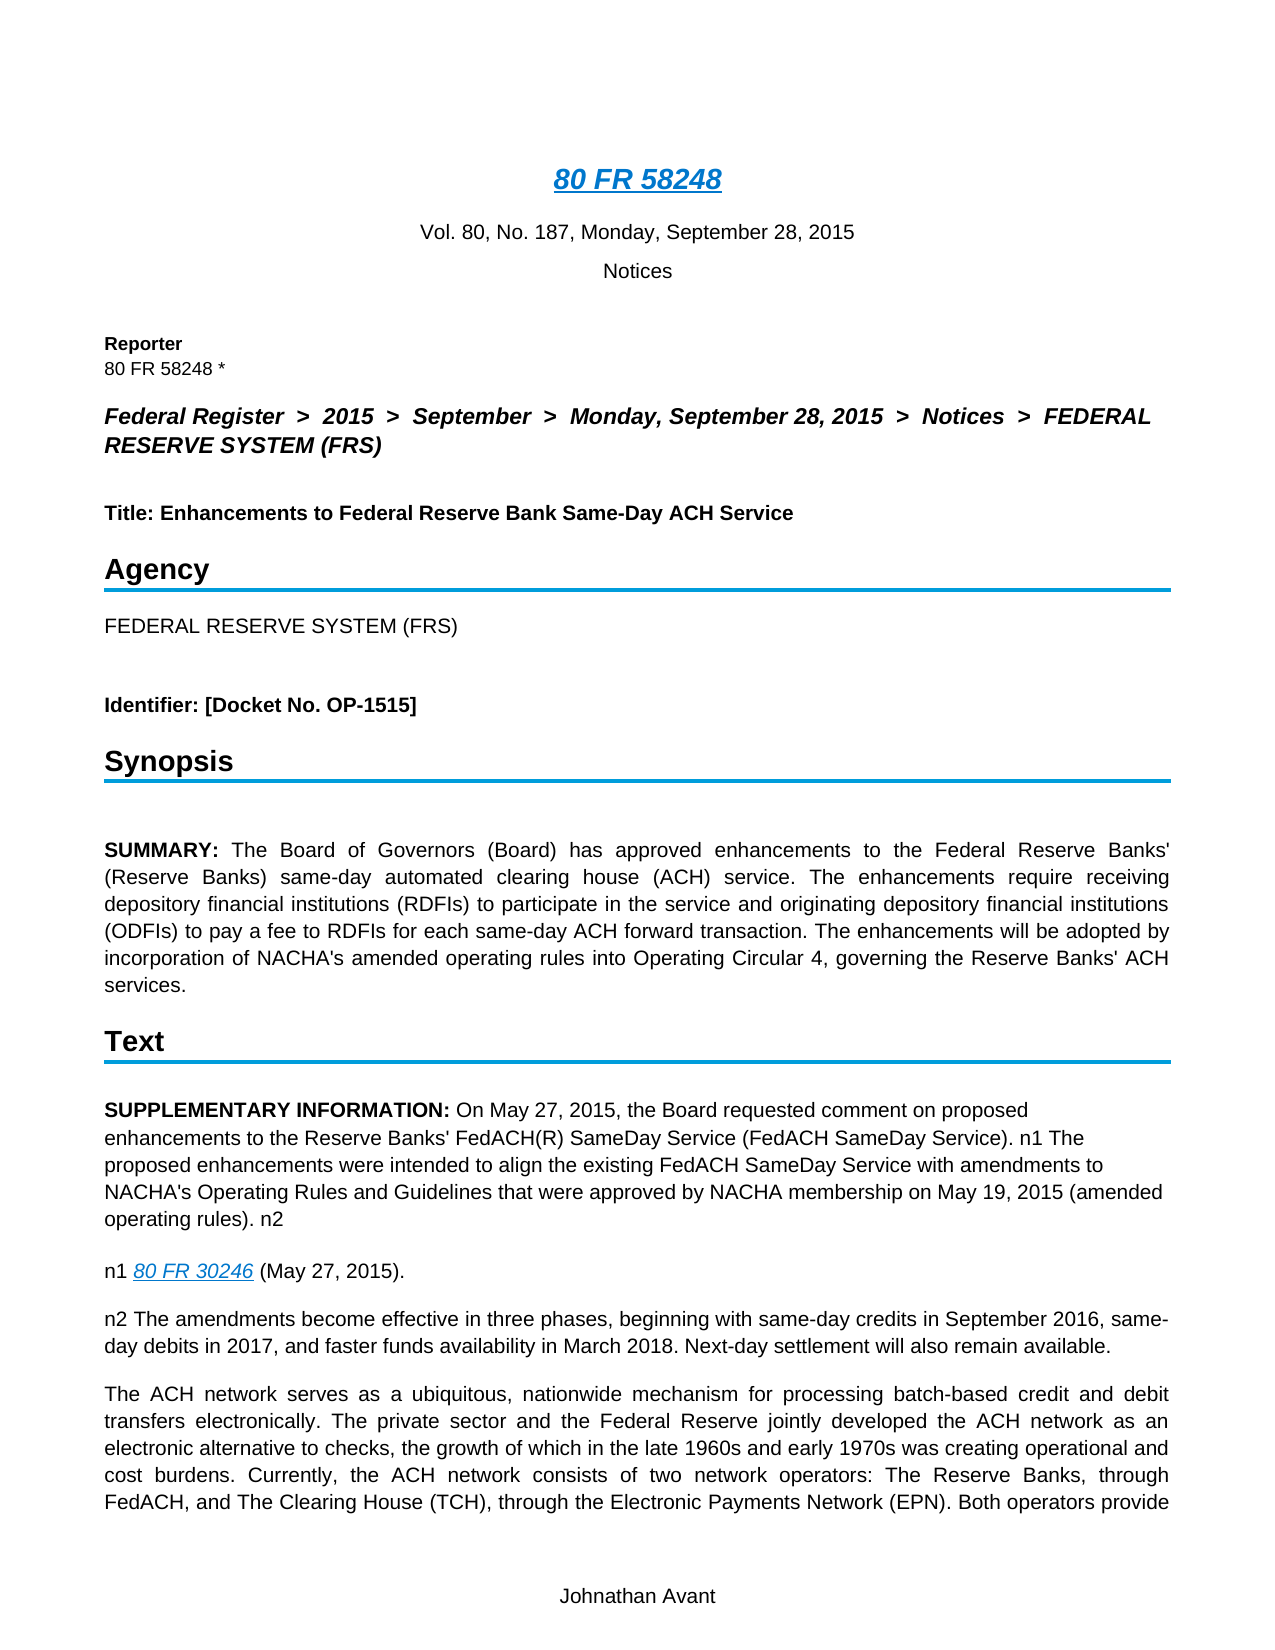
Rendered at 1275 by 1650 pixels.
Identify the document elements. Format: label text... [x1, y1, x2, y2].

text 80 FR 58248 * [104, 354, 1171, 379]
subtitle 80 FR 58248 [104, 160, 1171, 196]
text Identifier: [Docket No. OP-1515] [104, 663, 1171, 717]
text Vol. 80, No. 187, Monday, September 28, 2015 [104, 217, 1171, 244]
text SUMMARY: The Board of Governors (Board) has approved enhancements to the Federal Reserve Banks' (Reserve Banks) same-day automated clearing house (ACH) service. The enhancements require receiving depository financial institutions (RDFIs) to participate in the service and originating depository financial institutions (ODFIs) to pay a fee to RDFIs for each same-day ACH forward transaction. The enhancements will be adopted by incorporation of NACHA's amended operating rules into Operating Circular 4, governing the Reserve Banks' ACH services. [104, 834, 1171, 997]
text Agency [104, 550, 1171, 585]
text Reporter [104, 329, 1171, 354]
text Synopsis [104, 742, 1171, 777]
text Notices [104, 256, 1171, 283]
text Federal Register > 2015 > September > Monday, September 28, 2015 > Notices > FEDERAL RESERVE SYSTEM (FRS) [104, 400, 1171, 458]
text Title: Enhancements to Federal Reserve Bank Same-Day ACH Service [104, 471, 1171, 525]
text Text [104, 1022, 1171, 1057]
text n1 80 FR 30246 (May 27, 2015). [104, 1256, 1171, 1283]
text SUPPLEMENTARY INFORMATION: On May 27, 2015, the Board requested comment on proposed enhancements to the Reserve Banks' FedACH(R) SameDay Service (FedACH SameDay Service). n1 The proposed enhancements were intended to align the existing FedACH SameDay Service with amendments to NACHA's Operating Rules and Guidelines that were approved by NACHA membership on May 19, 2015 (amended operating rules). n2 [104, 1095, 1171, 1231]
text n2 The amendments become effective in three phases, beginning with same-day credits in September 2016, same-day debits in 2017, and faster funds availability in March 2018. Next-day settlement will also remain available. [104, 1303, 1171, 1358]
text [104, 1378, 1171, 1514]
text FEDERAL RESERVE SYSTEM (FRS) [104, 611, 1171, 638]
